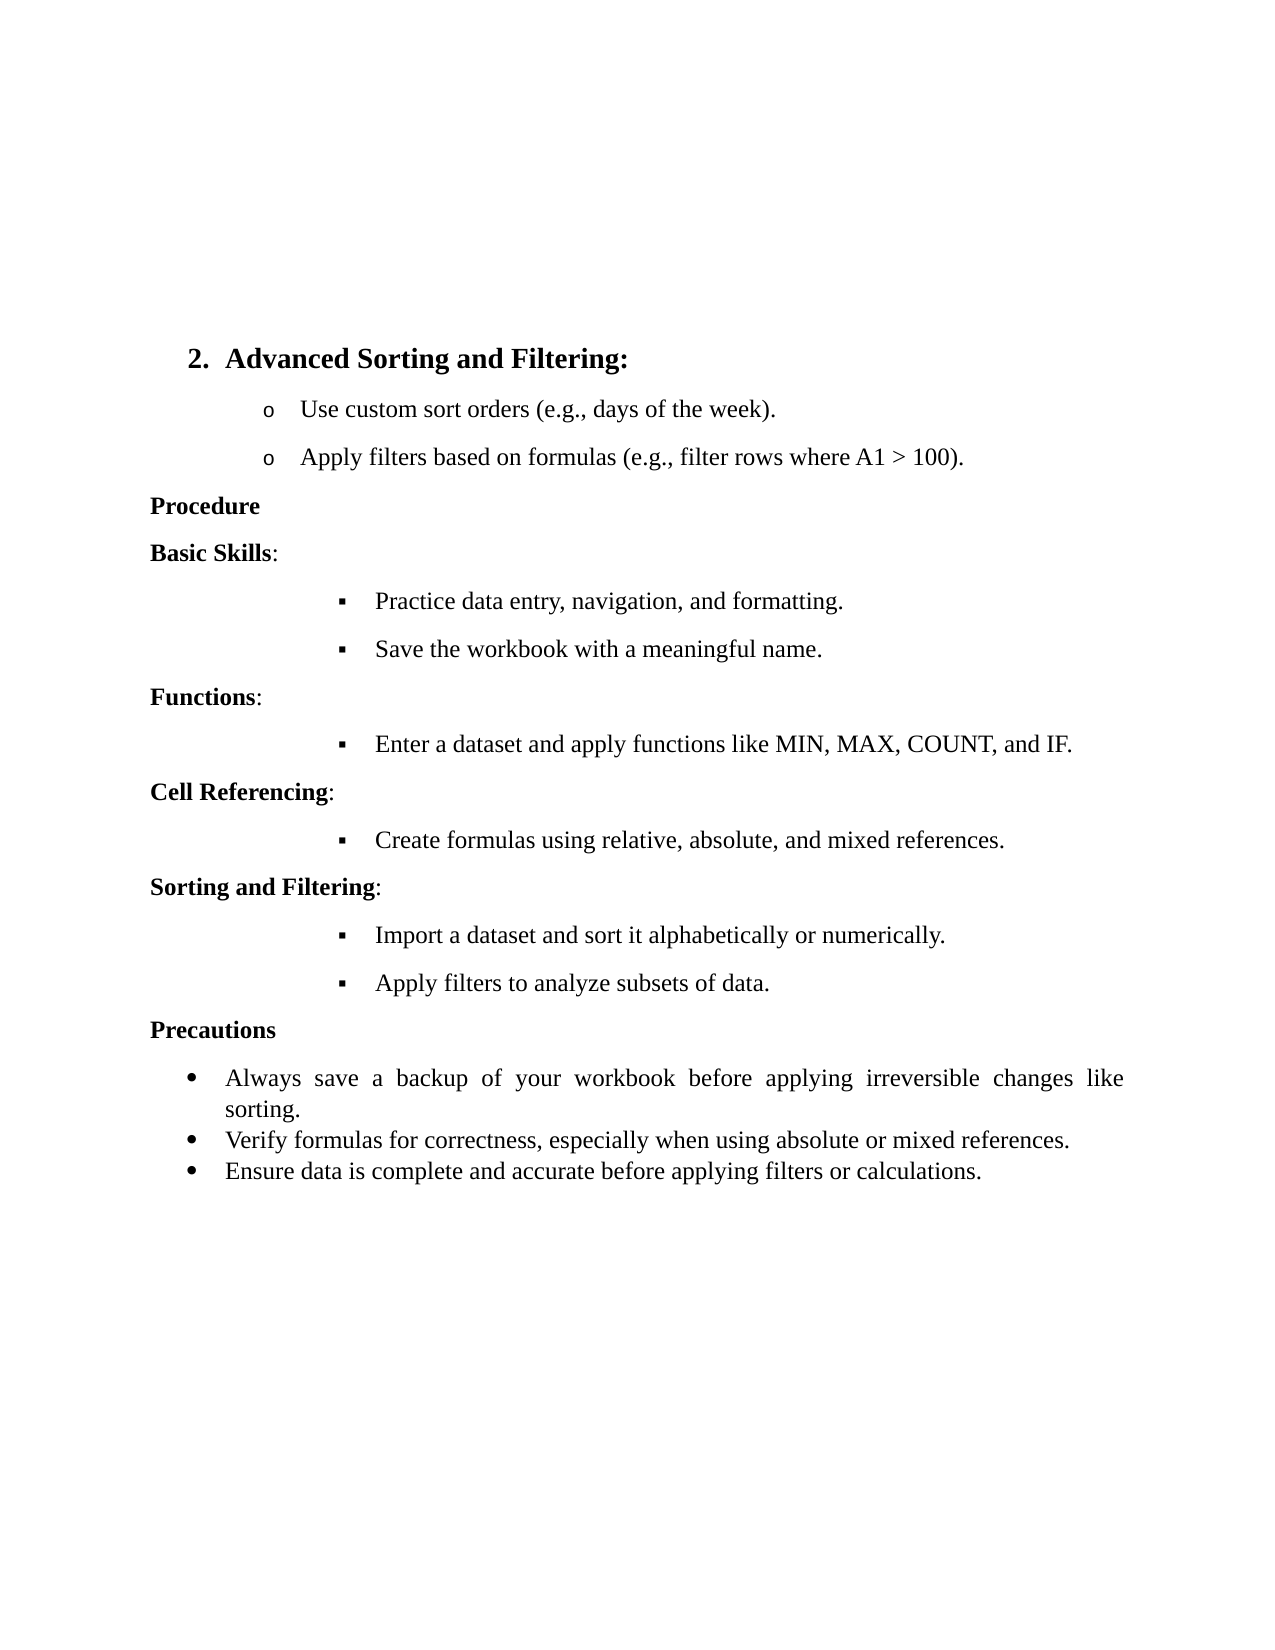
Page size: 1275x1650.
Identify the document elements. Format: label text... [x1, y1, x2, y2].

text Functions: [150, 682, 1125, 710]
list Verify formulas for correctness, especially when using absolute or mixed references. [187, 1125, 1125, 1154]
text Procedure [150, 491, 1125, 519]
list Use custom sort orders (e.g., days of the week). [262, 394, 1125, 423]
text Basic Skills: [150, 538, 1125, 567]
list Create formulas using relative, absolute, and mixed references. [337, 825, 1125, 853]
list Always save a backup of your workbook before applying irreversible changes like sorting. [187, 1063, 1125, 1123]
list Advanced Sorting and Filtering: [187, 341, 1125, 374]
list Enter a dataset and apply functions like MIN, MAX, COUNT, and IF. [337, 729, 1125, 758]
text Cell Referencing: [150, 777, 1125, 806]
list Practice data entry, navigation, and formatting. [337, 586, 1125, 615]
list Import a dataset and sort it alphabetically or numerically. [337, 920, 1125, 949]
list Apply filters to analyze subsets of data. [337, 968, 1125, 997]
list Save the workbook with a meaningful name. [337, 634, 1125, 663]
text Precautions [150, 1016, 1125, 1044]
list Ensure data is complete and accurate before applying filters or calculations. [187, 1156, 1125, 1185]
list Apply filters based on formulas (e.g., filter rows where A1 > 100). [262, 442, 1125, 472]
text Sorting and Filtering: [150, 872, 1125, 901]
